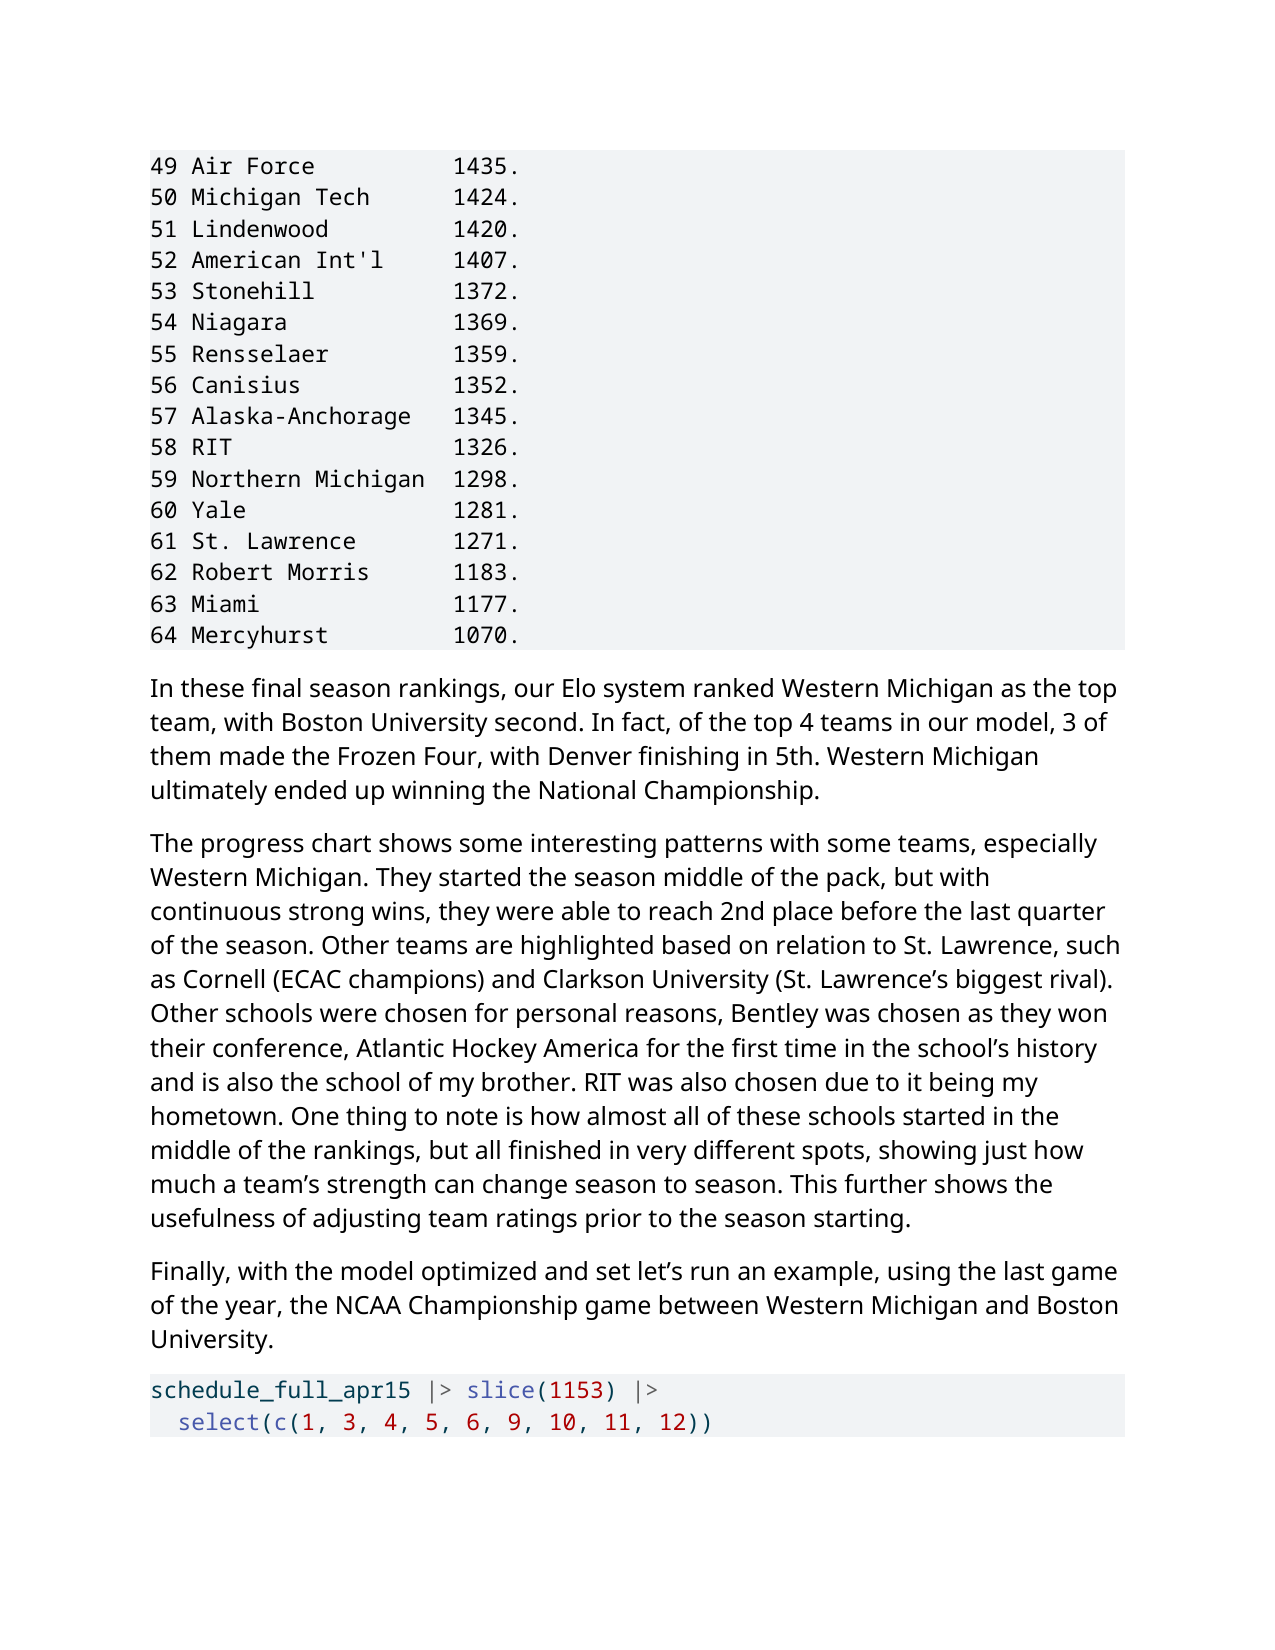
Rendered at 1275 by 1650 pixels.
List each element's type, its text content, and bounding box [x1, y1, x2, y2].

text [150, 150, 1125, 650]
text In these final season rankings, our Elo system ranked Western Michigan as the top team, with Boston University second. In fact, of the top 4 teams in our model, 3 of them made the Frozen Four, with Denver finishing in 5th. Western Michigan ultimately ended up winning the National Championship. [150, 671, 1125, 807]
text Finally, with the model optimized and set let’s run an example, using the last game of the year, the NCAA Championship game between Western Michigan and Boston University. [150, 1253, 1125, 1356]
text The progress chart shows some interesting patterns with some teams, especially Western Michigan. They started the season middle of the pack, but with continuous strong wins, they were able to reach 2nd place before the last quarter of the season. Other teams are highlighted based on relation to St. Lawrence, such as Cornell (ECAC champions) and Clarkson University (St. Lawrence’s biggest rival). Other schools were chosen for personal reasons, Bentley was chosen as they won their conference, Atlantic Hockey America for the first time in the school’s history and is also the school of my brother. RIT was also chosen due to it being my hometown. One thing to note is how almost all of these schools started in the middle of the rankings, but all finished in very different spots, showing just how much a team’s strength can change season to season. This further shows the usefulness of adjusting team ratings prior to the season starting. [150, 826, 1125, 1234]
text schedule_full_apr15 |> slice(1153) |> select(c(1, 3, 4, 5, 6, 9, 10, 11, 12)) [659, 1374, 1125, 1437]
